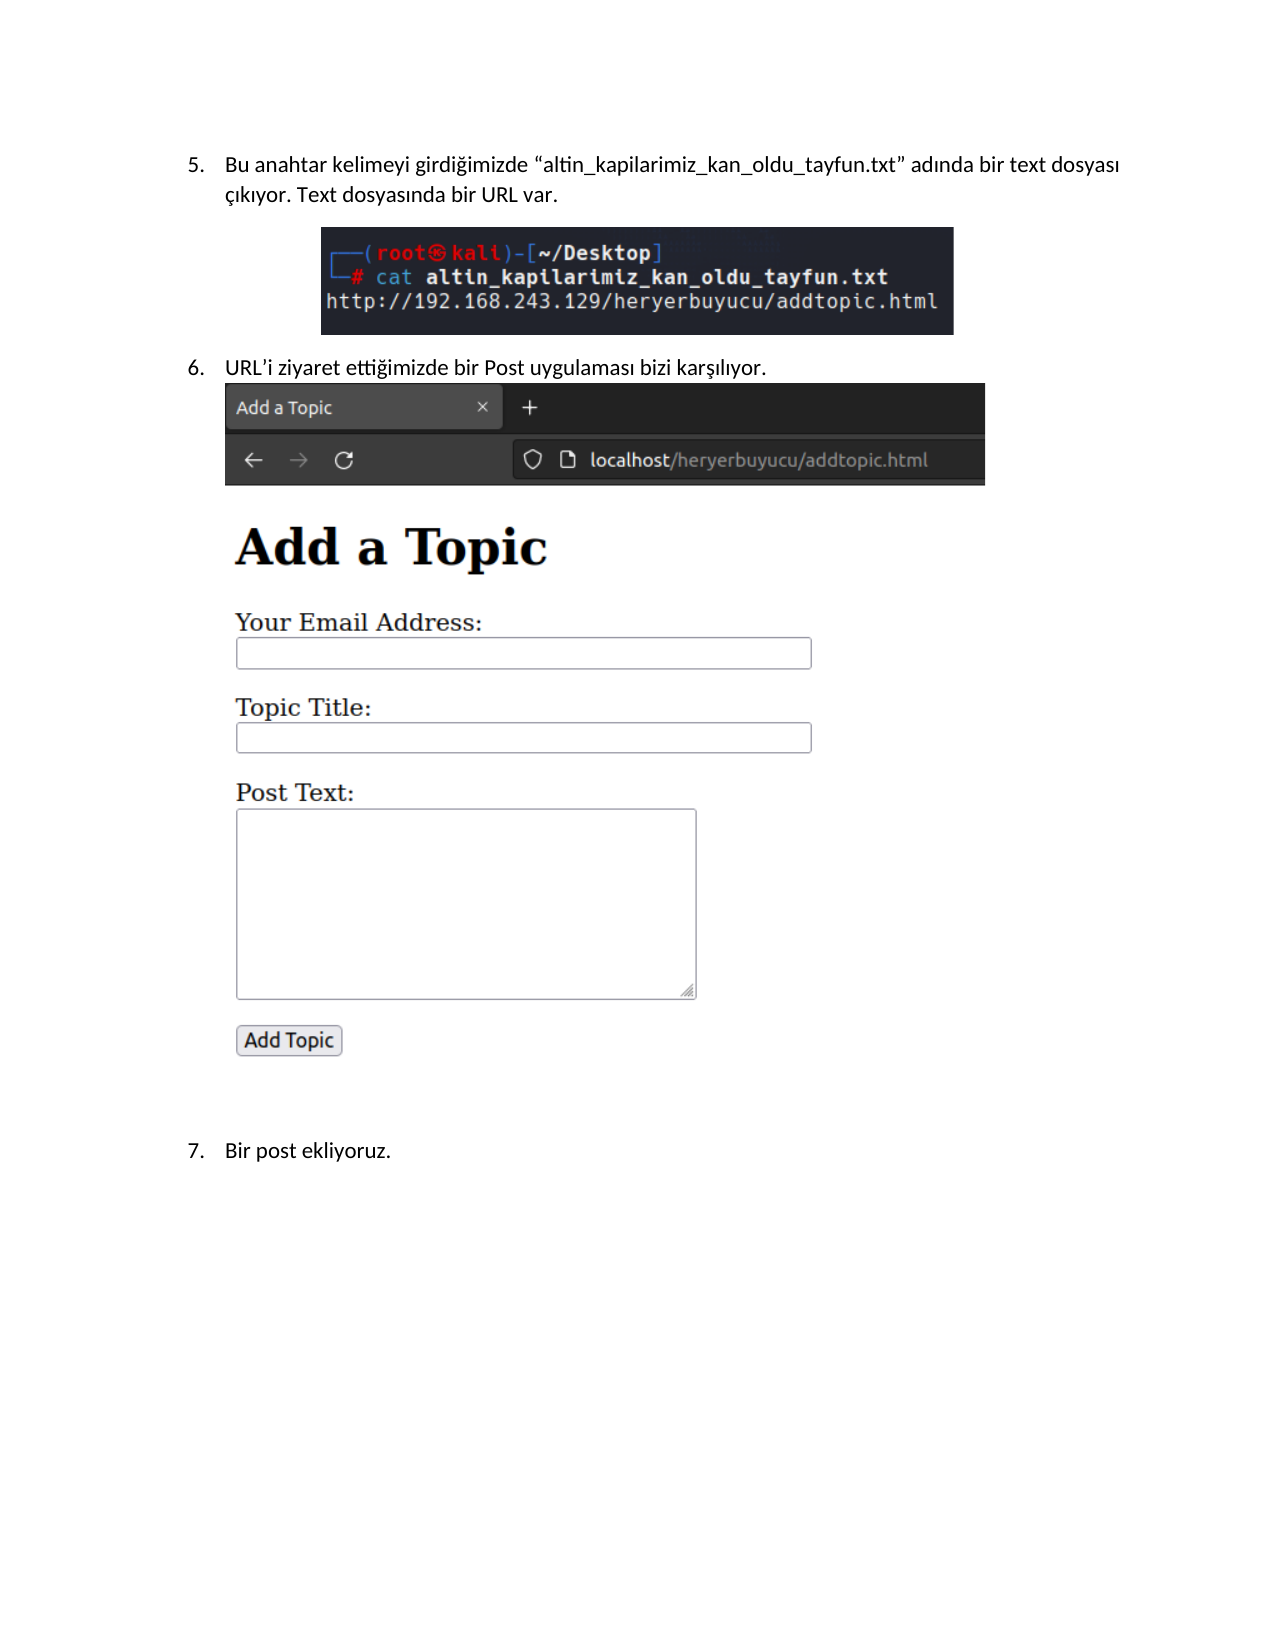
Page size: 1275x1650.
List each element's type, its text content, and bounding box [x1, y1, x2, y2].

picture [321, 227, 954, 335]
list URL’i ziyaret ettiğimizde bir Post uygulaması bizi karşılıyor. [187, 353, 1125, 381]
picture [225, 383, 986, 1104]
list Bu anahtar kelimeyi girdiğimizde “altin_kapilarimiz_kan_oldu_tayfun.txt” adında bir text dosyası çıkıyor. Text dosyasında bir URL var. [187, 150, 1125, 208]
list Bir post ekliyoruz. [187, 1136, 1125, 1164]
